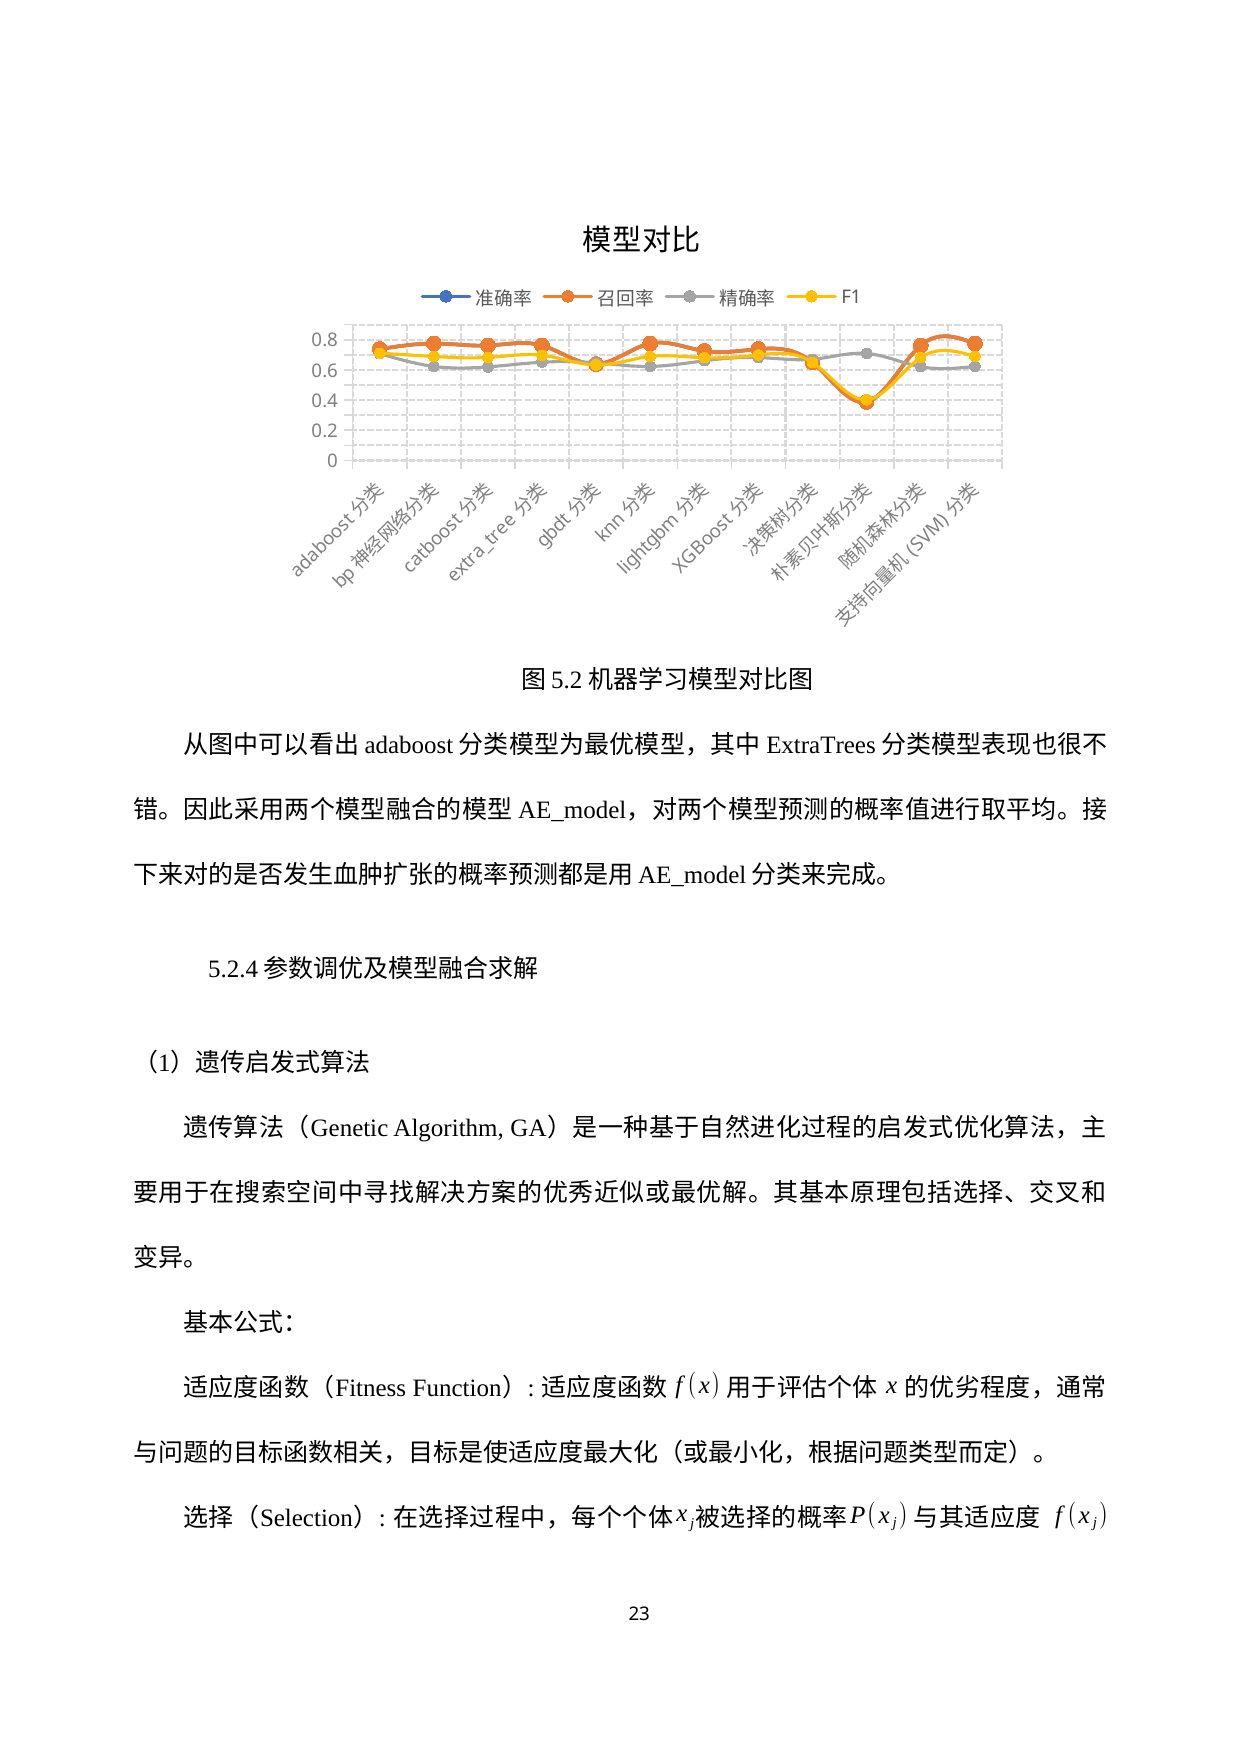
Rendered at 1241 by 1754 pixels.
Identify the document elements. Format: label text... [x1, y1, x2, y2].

text 从图中可以看出adaboost分类模型为最优模型，其中ExtraTrees分类模型表现也很不错。因此采用两个模型融合的模型AE_model，对两个模型预测的概率值进行取平均。接下来对的是否发生血肿扩张的概率预测都是用AE_model分类来完成。 [133, 710, 1107, 905]
text 基本公式： [133, 1288, 1107, 1353]
text 适应度函数（Fitness Function）: 适应度函数 用于评估个体 的优劣程度，通常与问题的目标函数相关，目标是使适应度最大化（或最小化，根据问题类型而定）。 [133, 1353, 1107, 1483]
subtitle 5.2.4参数调优及模型融合求解 [158, 934, 1107, 999]
text 遗传算法（Genetic Algorithm, GA）是一种基于自然进化过程的启发式优化算法，主要用于在搜索空间中寻找解决方案的优秀近似或最优解。其基本原理包括选择、交叉和变异。 [133, 1093, 1107, 1288]
text 图5.2 机器学习模型对比图 [177, 645, 1107, 710]
text （1）遗传启发式算法 [133, 1028, 1107, 1093]
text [133, 1483, 1107, 1548]
